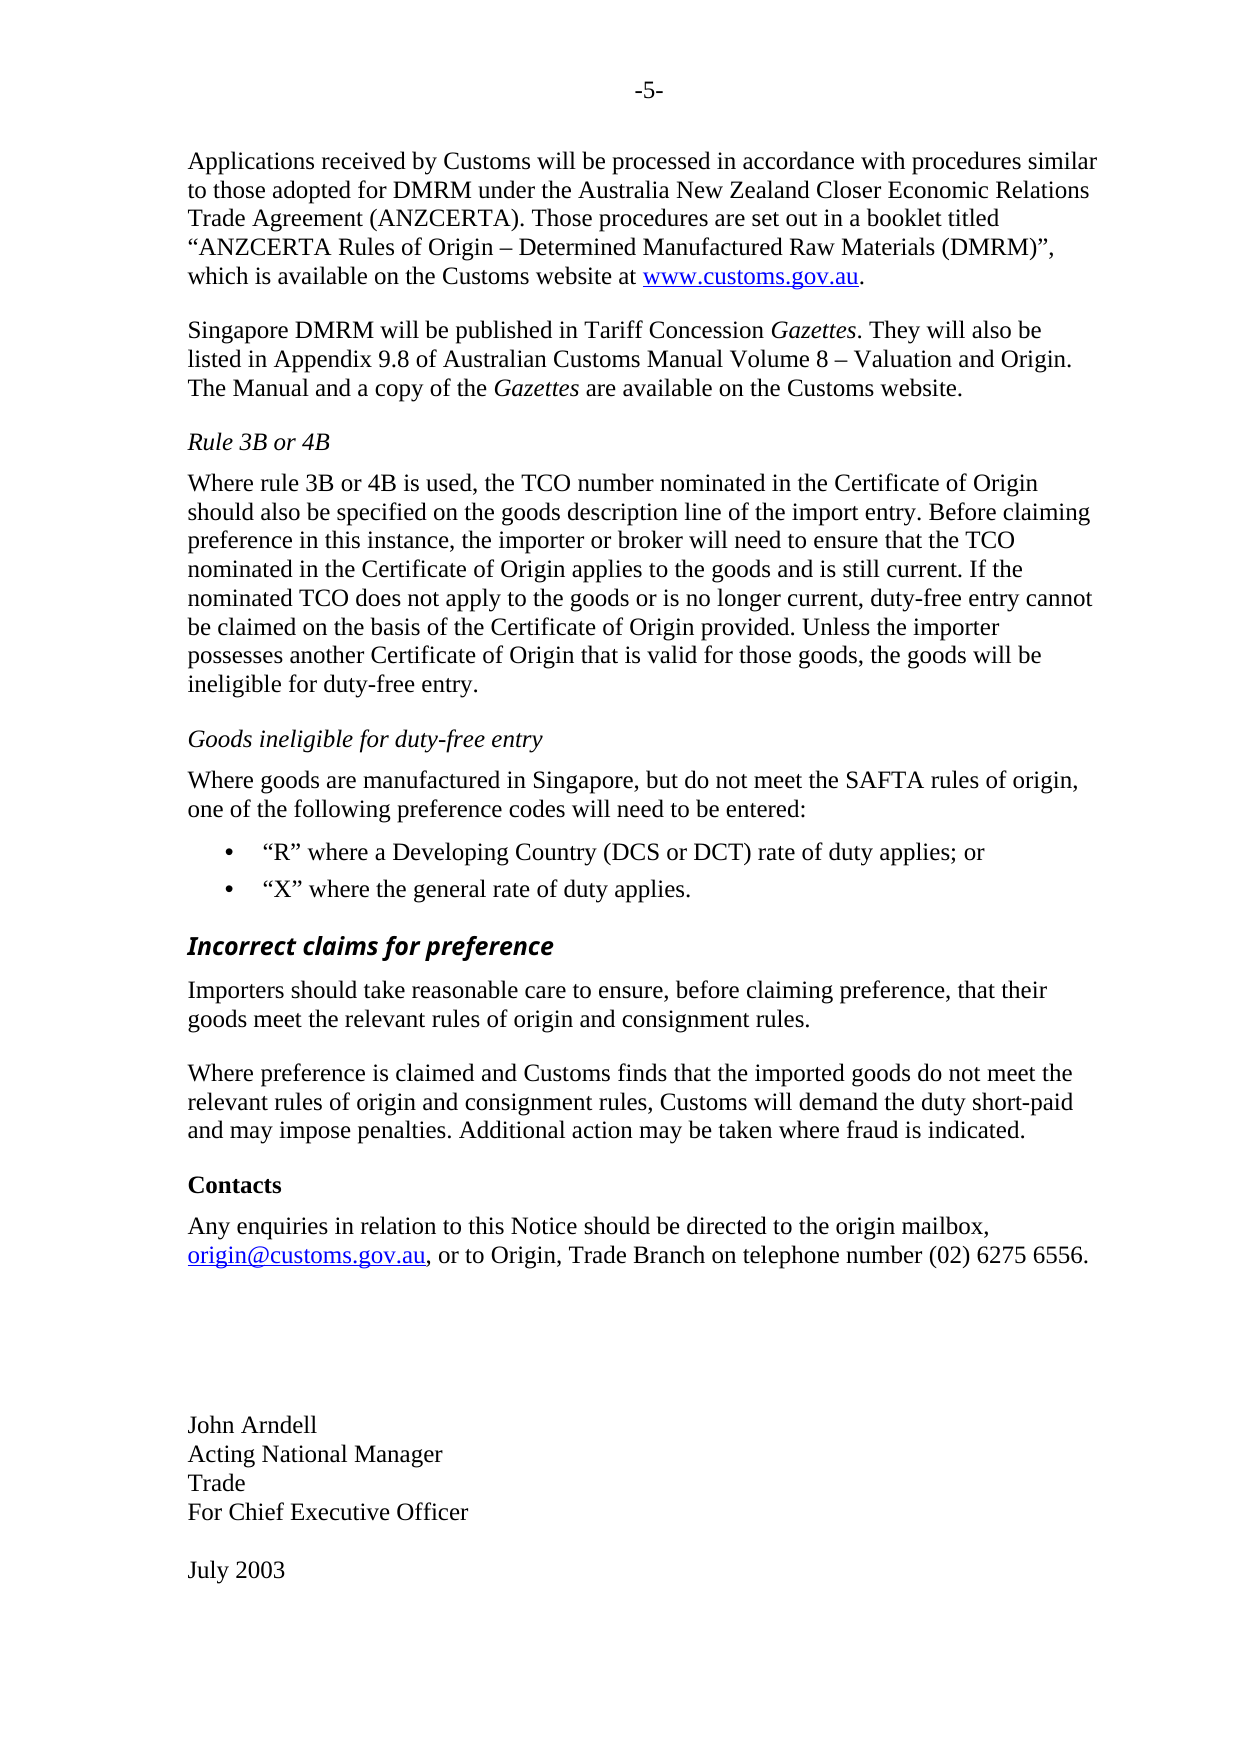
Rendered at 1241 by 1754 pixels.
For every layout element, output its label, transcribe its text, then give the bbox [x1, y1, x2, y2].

subtitle Contacts [187, 1170, 1130, 1198]
text Where preference is claimed and Customs finds that the imported goods do not meet the relevant rules of origin and consignment rules, Customs will demand the duty short-paid and may impose penalties. Additional action may be taken where fraud is indicated. [187, 1058, 1074, 1144]
text Acting National Manager Trade [187, 1439, 445, 1497]
text Where goods are manufactured in Singapore, but do not meet the SAFTA rules of origin, one of the following preference codes will need to be entered: [187, 765, 1081, 823]
text Singapore DMRM will be published in Tariff Concession Gazettes. They will also be listed in Appendix 9.8 of Australian Customs Manual Volume 8 – Valuation and Origin. The Manual and a copy of the Gazettes are available on the Customs website. [187, 315, 1075, 401]
list “R” where a Developing Country (DCS or DCT) rate of duty applies; or [224, 837, 1130, 866]
text For Chief Executive Officer July 2003 [187, 1497, 471, 1584]
subtitle Incorrect claims for preference [187, 928, 1130, 962]
text Any enquiries in relation to this Notice should be directed to the origin mailbox, origin@customs.gov.au, or to Origin, Trade Branch on telephone number (02) 6275 6556. [187, 1211, 1092, 1269]
list “X” where the general rate of duty applies. [224, 874, 1130, 903]
text Where rule 3B or 4B is used, the TCO number nominated in the Certificate of Origin should also be specified on the goods description line of the import entry. Before claiming preference in this instance, the importer or broker will need to ensure that the TCO nominated in the Certificate of Origin applies to the goods and is still current. If the nominated TCO does not apply to the goods or is no longer current, duty-free entry cannot be claimed on the basis of the Certificate of Origin provided. Unless the importer possesses another Certificate of Origin that is valid for those goods, the goods will be ineligible for duty-free entry. [187, 468, 1097, 698]
text John Arndell [187, 1410, 1130, 1439]
text Rule 3B or 4B [187, 427, 1130, 455]
text Goods ineligible for duty-free entry [187, 724, 1130, 753]
text Applications received by Customs will be processed in accordance with procedures similar to those adopted for DMRM under the Australia New Zealand Closer Economic Relations Trade Agreement (ANZCERTA). Those procedures are set out in a booklet titled “ANZCERTA Rules of Origin – Determined Manufactured Raw Materials (DMRM)”, which is available on the Customs website at www.customs.gov.au. [187, 146, 1100, 290]
text Importers should take reasonable care to ensure, before claiming preference, that their goods meet the relevant rules of origin and consignment rules. [187, 975, 1050, 1033]
